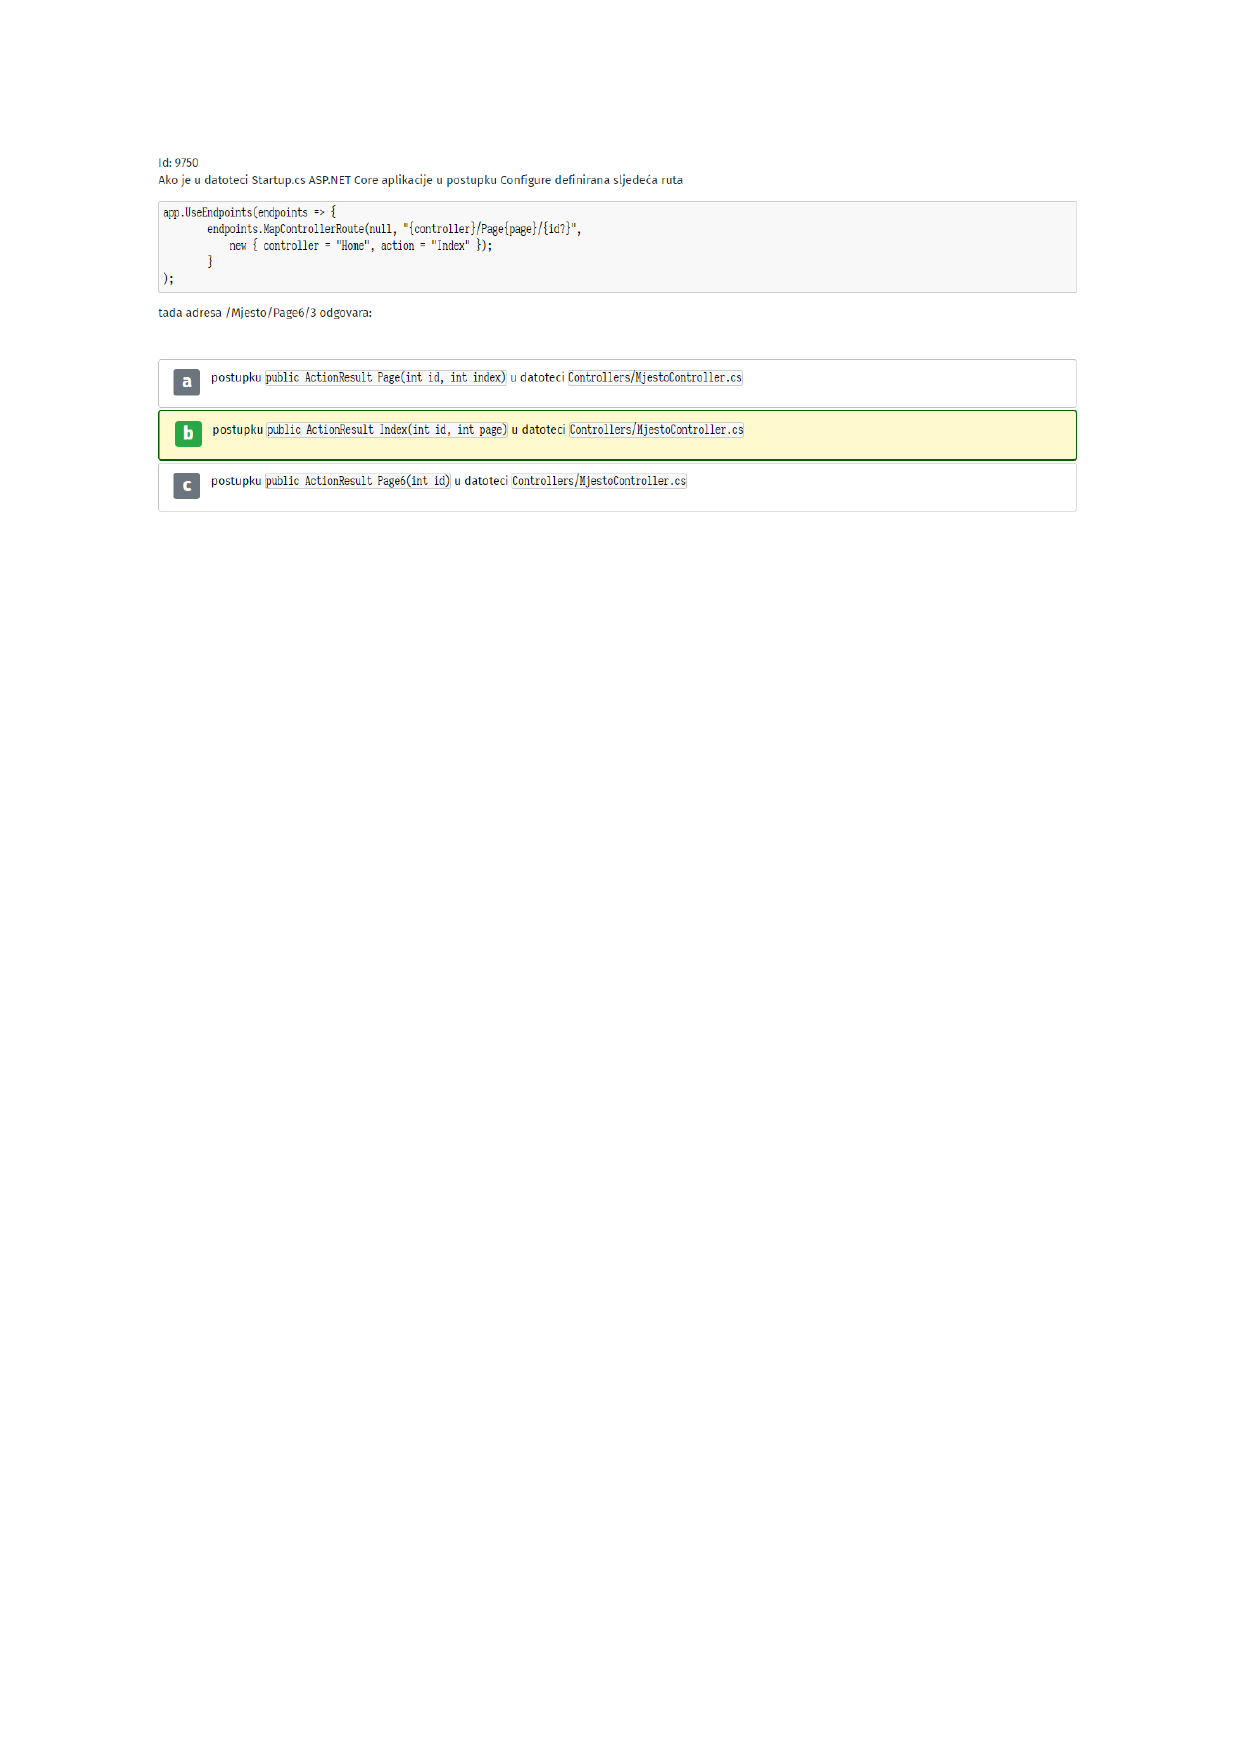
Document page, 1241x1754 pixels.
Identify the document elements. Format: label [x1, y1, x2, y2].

picture [150, 150, 1091, 512]
